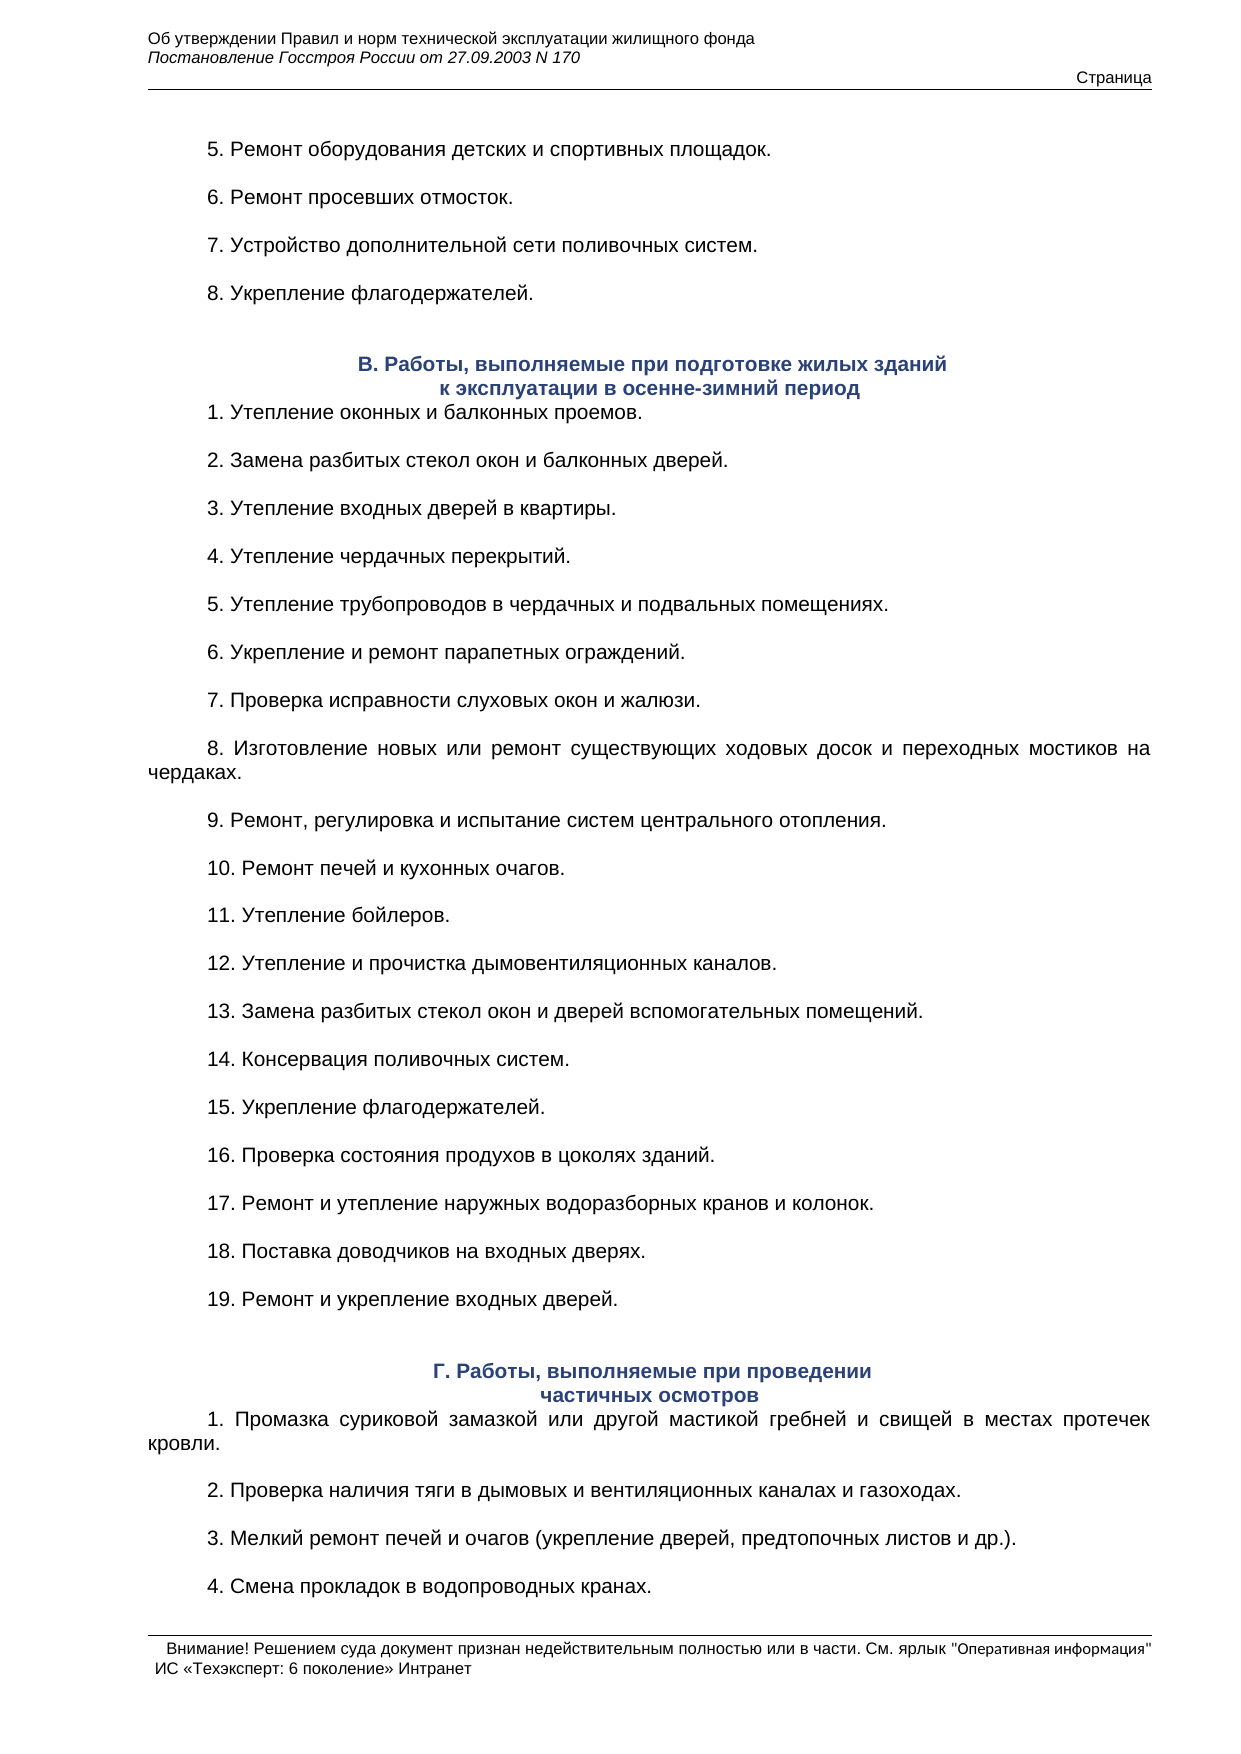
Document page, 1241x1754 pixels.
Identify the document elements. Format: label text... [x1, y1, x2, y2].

text 1. Промазка суриковой замазкой или другой мастикой гребней и свищей в местах протечек кровли. [148, 1406, 1152, 1454]
text 11. Утепление бойлеров. [148, 903, 1152, 927]
text 17. Ремонт и утепление наружных водоразборных кранов и колонок. [148, 1191, 1152, 1215]
text 16. Проверка состояния продухов в цоколях зданий. [148, 1143, 1152, 1167]
text 6. Ремонт просевших отмосток. [148, 184, 1152, 208]
text 6. Укрепление и ремонт парапетных ограждений. [148, 640, 1152, 664]
text 13. Замена разбитых стекол окон и дверей вспомогательных помещений. [148, 999, 1152, 1023]
text 8. Изготовление новых или ремонт существующих ходовых досок и переходных мостиков на чердаках. [148, 736, 1152, 783]
text В. Работы, выполняемые при подготовке жилых зданий [148, 352, 1152, 376]
text 3. Утепление входных дверей в квартиры. [148, 496, 1152, 520]
text 7. Проверка исправности слуховых окон и жалюзи. [148, 688, 1152, 712]
text 15. Укрепление флагодержателей. [148, 1095, 1152, 1119]
text к эксплуатации в осенне-зимний период [148, 376, 1152, 400]
text 2. Замена разбитых стекол окон и балконных дверей. [148, 448, 1152, 472]
text Г. Работы, выполняемые при проведении [148, 1358, 1152, 1382]
text 3. Мелкий ремонт печей и очагов (укрепление дверей, предтопочных листов и др.). [148, 1526, 1152, 1550]
text 18. Поставка доводчиков на входных дверях. [148, 1239, 1152, 1263]
text 4. Утепление чердачных перекрытий. [148, 544, 1152, 568]
text 5. Ремонт оборудования детских и спортивных площадок. [148, 137, 1152, 161]
text 10. Ремонт печей и кухонных очагов. [148, 855, 1152, 879]
text 7. Устройство дополнительной сети поливочных систем. [148, 232, 1152, 256]
text 1. Утепление оконных и балконных проемов. [148, 400, 1152, 424]
text частичных осмотров [148, 1382, 1152, 1406]
text 12. Утепление и прочистка дымовентиляционных каналов. [148, 951, 1152, 975]
text 4. Смена прокладок в водопроводных кранах. [148, 1574, 1152, 1598]
text 9. Ремонт, регулировка и испытание систем центрального отопления. [148, 807, 1152, 831]
text 8. Укрепление флагодержателей. [148, 280, 1152, 304]
text 19. Ремонт и укрепление входных дверей. [148, 1287, 1152, 1311]
text 14. Консервация поливочных систем. [148, 1047, 1152, 1071]
text 2. Проверка наличия тяги в дымовых и вентиляционных каналах и газоходах. [148, 1478, 1152, 1502]
text 5. Утепление трубопроводов в чердачных и подвальных помещениях. [148, 592, 1152, 616]
